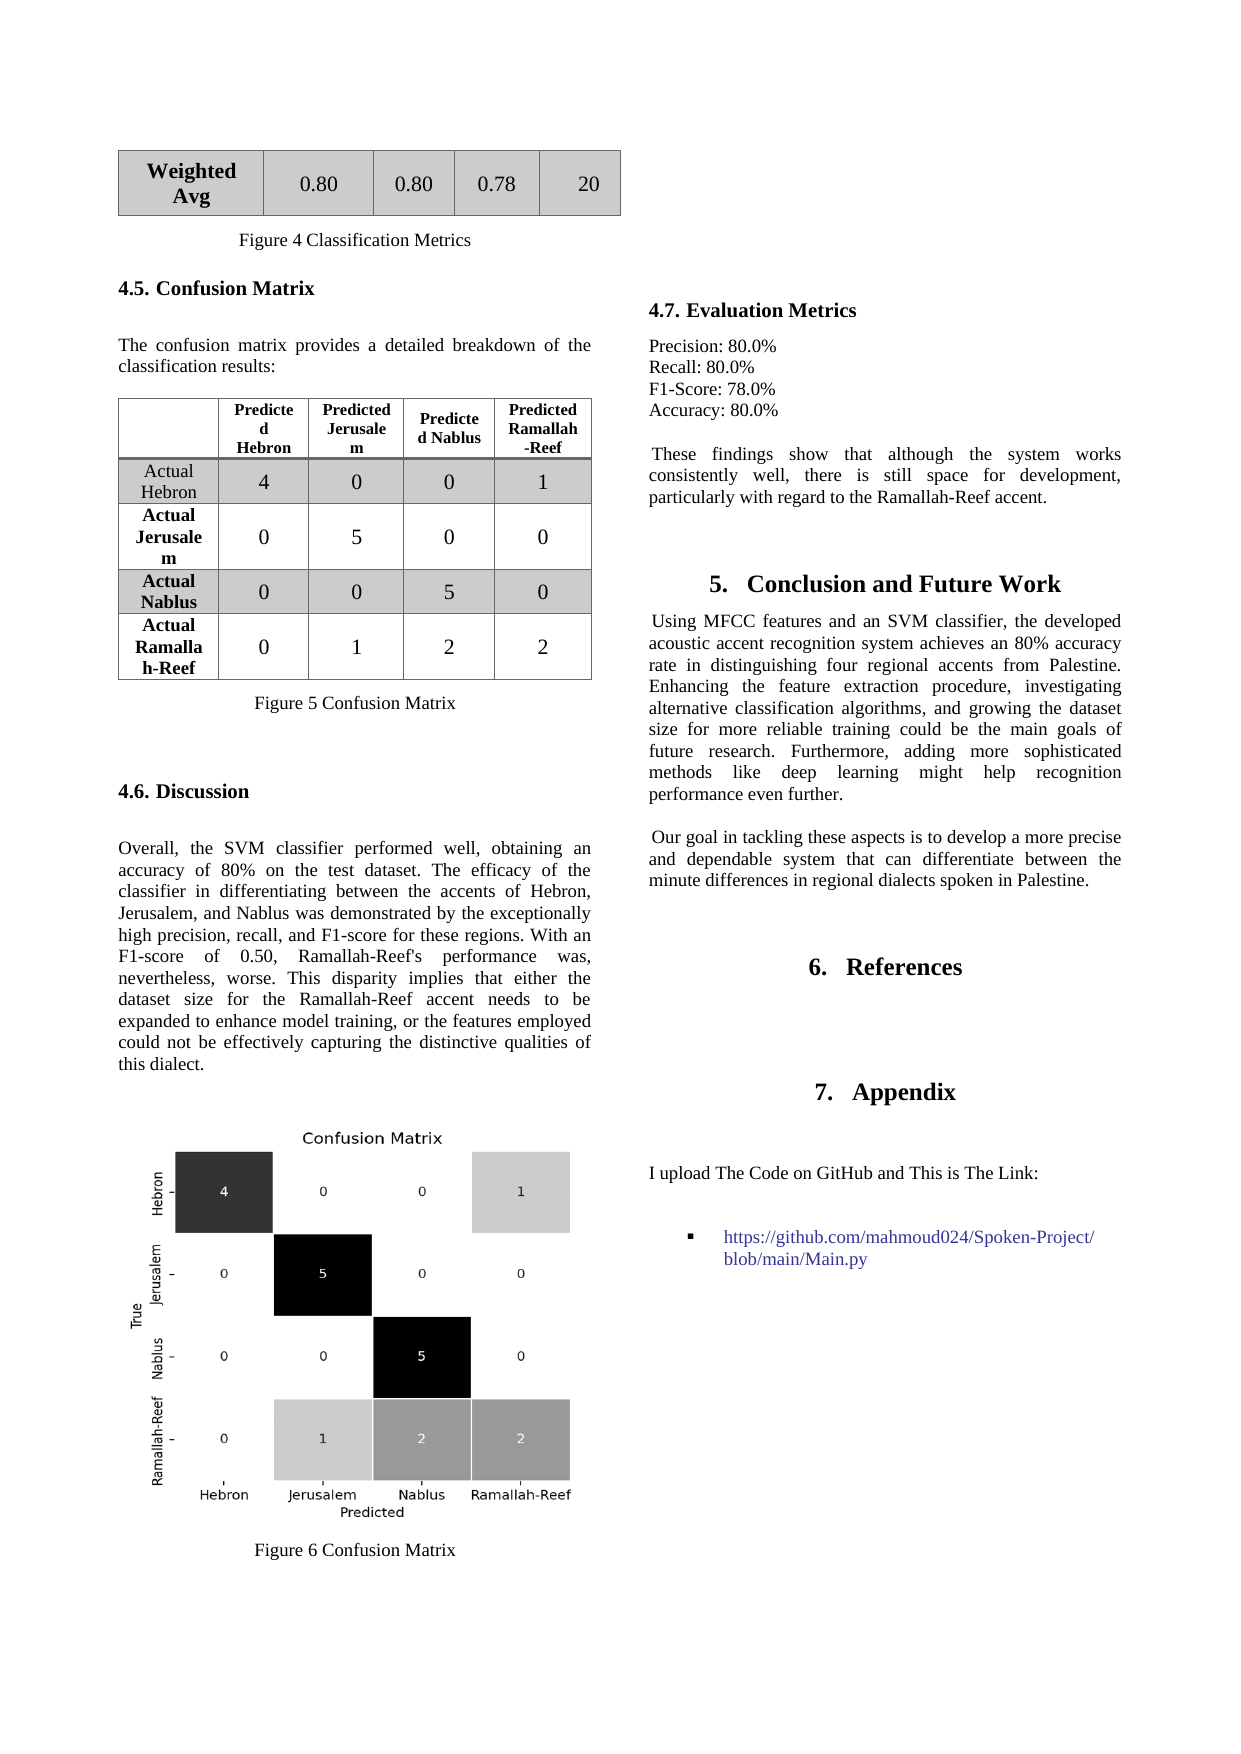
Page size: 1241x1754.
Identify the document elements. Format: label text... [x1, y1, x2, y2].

table_cell Actual Ramallah-Reef [119, 614, 218, 679]
table_cell 0 [219, 614, 308, 679]
text Figure 6 Confusion Matrix [148, 1538, 562, 1560]
table_cell 0 [495, 570, 591, 613]
text Figure 5 Confusion Matrix [148, 692, 562, 714]
table_cell 5 [309, 504, 403, 569]
subtitle Conclusion and Future Work [648, 569, 1122, 598]
table_header Predicted Jerusalem [309, 399, 403, 457]
table_cell 0 [495, 504, 591, 569]
table_header Predicted Hebron [219, 399, 308, 457]
picture [118, 1117, 590, 1526]
table_cell 0.80 [264, 151, 373, 215]
subtitle Appendix [648, 1077, 1122, 1106]
table_cell 0 [404, 460, 494, 503]
text These findings show that although the system works consistently well, there is still space for development, particularly with regard to the Ramallah-Reef accent. [648, 442, 1122, 507]
subtitle Discussion [118, 779, 592, 803]
list https://github.com/mahmoud024/Spoken-Project/blob/main/Main.py [686, 1226, 1122, 1269]
table_cell 5 [404, 570, 494, 613]
table_cell 0 [219, 504, 308, 569]
text Accuracy: 80.0% [648, 399, 1122, 421]
table_cell 2 [495, 614, 591, 679]
subtitle References [648, 952, 1122, 981]
table_cell 1 [309, 614, 403, 679]
table_cell 0 [309, 570, 403, 613]
table_cell 20 [540, 151, 620, 215]
table_cell 4 [219, 460, 308, 503]
subtitle Confusion Matrix [118, 275, 592, 299]
text The confusion matrix provides a detailed breakdown of the classification results: [118, 333, 592, 377]
table_cell Actual Jerusalem [119, 504, 218, 569]
table_cell 0 [309, 460, 403, 503]
text I upload The Code on GitHub and This is The Link: [648, 1162, 1122, 1183]
text Recall: 80.0% [648, 356, 1122, 378]
table_cell Weighted Avg [119, 151, 263, 215]
text F1-Score: 78.0% [648, 378, 1122, 399]
table_cell 0.80 [374, 151, 454, 215]
table_cell 0 [404, 504, 494, 569]
table_cell 2 [404, 614, 494, 679]
table_header Predicted Nablus [404, 399, 494, 457]
text Precision: 80.0% [648, 335, 1122, 356]
table_cell 1 [495, 460, 591, 503]
text Overall, the SVM classifier performed well, obtaining an accuracy of 80% on the test dataset. The efficacy of the classifier in differentiating between the accents of Hebron, Jerusalem, and Nablus was demonstrated by the exceptionally high precision, recall, and F1-score for these regions. With an F1-score of 0.50, Ramallah-Reef's performance was, nevertheless, worse. This disparity implies that either the dataset size for the Ramallah-Reef accent needs to be expanded to enhance model training, or the features employed could not be effectively capturing the distinctive qualities of this dialect. [118, 837, 592, 1074]
subtitle Evaluation Metrics [648, 298, 1122, 322]
table_cell 0 [219, 570, 308, 613]
text Using MFCC features and an SVM classifier, the developed acoustic accent recognition system achieves an 80% accuracy rate in distinguishing four regional accents from Palestine. Enhancing the feature extraction procedure, investigating alternative classification algorithms, and growing the dataset size for more reliable training could be the main goals of future research. Furthermore, adding more sophisticated methods like deep learning might help recognition performance even further. [648, 610, 1122, 804]
table_cell Actual Nablus [119, 570, 218, 613]
table_cell 0.78 [455, 151, 539, 215]
table_header [119, 399, 218, 457]
table_cell Actual Hebron [119, 460, 218, 503]
text Our goal in tackling these aspects is to develop a more precise and dependable system that can differentiate between the minute differences in regional dialects spoken in Palestine. [648, 826, 1122, 891]
table_header Predicted Ramallah-Reef [495, 399, 591, 457]
text Figure 4 Classification Metrics [148, 229, 562, 250]
